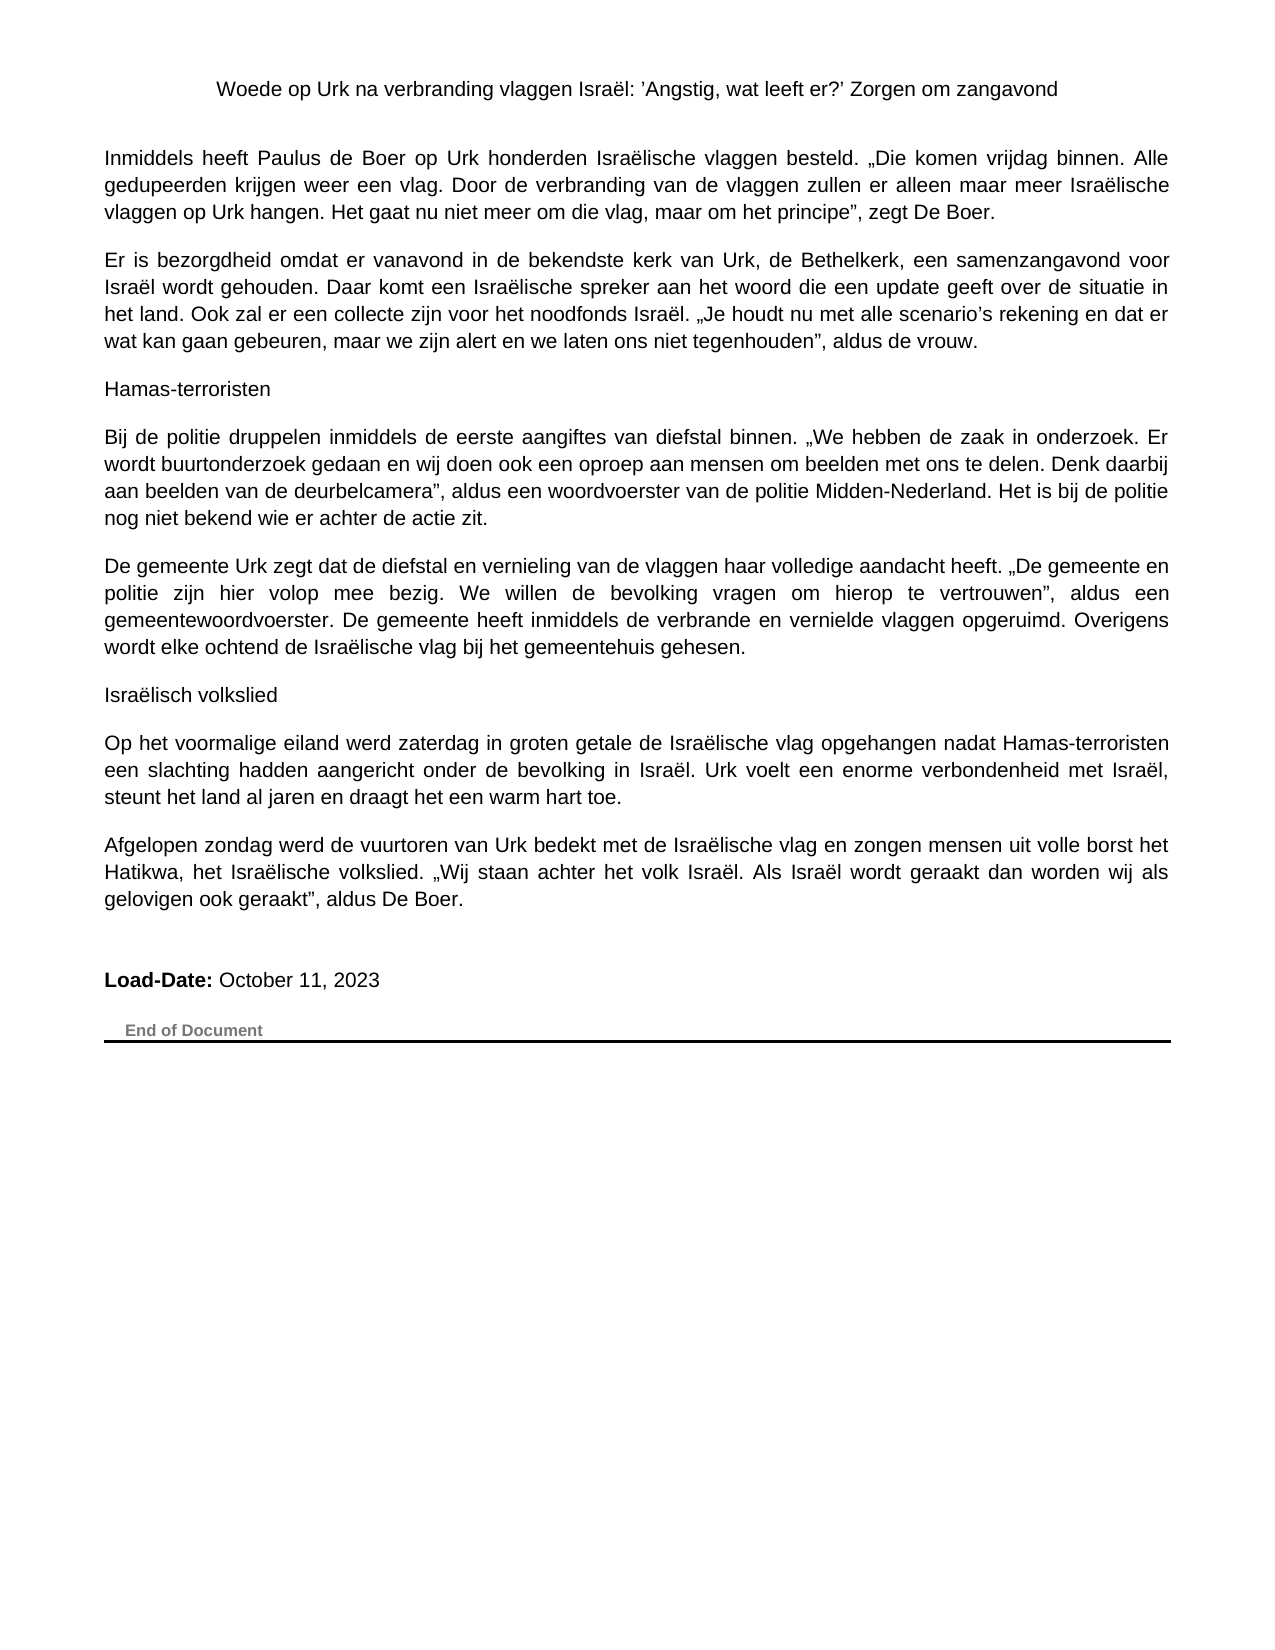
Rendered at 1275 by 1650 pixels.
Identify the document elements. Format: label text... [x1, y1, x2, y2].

text Israëlisch volkslied [104, 680, 1171, 707]
text Op het voormalige eiland werd zaterdag in groten getale de Israëlische vlag opgehangen nadat Hamas-terroristen een slachting hadden aangericht onder de bevolking in Israël. Urk voelt een enorme verbondenheid met Israël, steunt het land al jaren en draagt het een warm hart toe. [104, 728, 1171, 809]
text Load-Date: October 11, 2023 [104, 936, 1171, 992]
text End of Document [125, 1021, 1171, 1040]
text Afgelopen zondag werd de vuurtoren van Urk bedekt met de Israëlische vlag en zongen mensen uit volle borst het Hatikwa, het Israëlische volkslied. „Wij staan achter het volk Israël. Als Israël wordt geraakt dan worden wij als gelovigen ook geraakt”, aldus De Boer. [104, 830, 1171, 911]
text De gemeente Urk zegt dat de diefstal en vernieling van de vlaggen haar volledige aandacht heeft. „De gemeente en politie zijn hier volop mee bezig. We willen de bevolking vragen om hierop te vertrouwen”, aldus een gemeentewoordvoerster. De gemeente heeft inmiddels de verbrande en vernielde vlaggen opgeruimd. Overigens wordt elke ochtend de Israëlische vlag bij het gemeentehuis gehesen. [104, 551, 1171, 659]
text Hamas-terroristen [104, 373, 1171, 401]
text Inmiddels heeft Paulus de Boer op Urk honderden Israëlische vlaggen besteld. „Die komen vrijdag binnen. Alle gedupeerden krijgen weer een vlag. Door de verbranding van de vlaggen zullen er alleen maar meer Israëlische vlaggen op Urk hangen. Het gaat nu niet meer om die vlag, maar om het principe”, zegt De Boer. [104, 142, 1171, 223]
text Er is bezorgdheid omdat er vanavond in de bekendste kerk van Urk, de Bethelkerk, een samenzangavond voor Israël wordt gehouden. Daar komt een Israëlische spreker aan het woord die een update geeft over de situatie in het land. Ook zal er een collecte zijn voor het noodfonds Israël. „Je houdt nu met alle scenario’s rekening en dat er wat kan gaan gebeuren, maar we zijn alert en we laten ons niet tegenhouden”, aldus de vrouw. [104, 244, 1171, 353]
text Bij de politie druppelen inmiddels de eerste aangiftes van diefstal binnen. „We hebben de zaak in onderzoek. Er wordt buurtonderzoek gedaan en wij doen ook een oproep aan mensen om beelden met ons te delen. Denk daarbij aan beelden van de deurbelcamera”, aldus een woordvoerster van de politie Midden-Nederland. Het is bij de politie nog niet bekend wie er achter de actie zit. [104, 421, 1171, 530]
